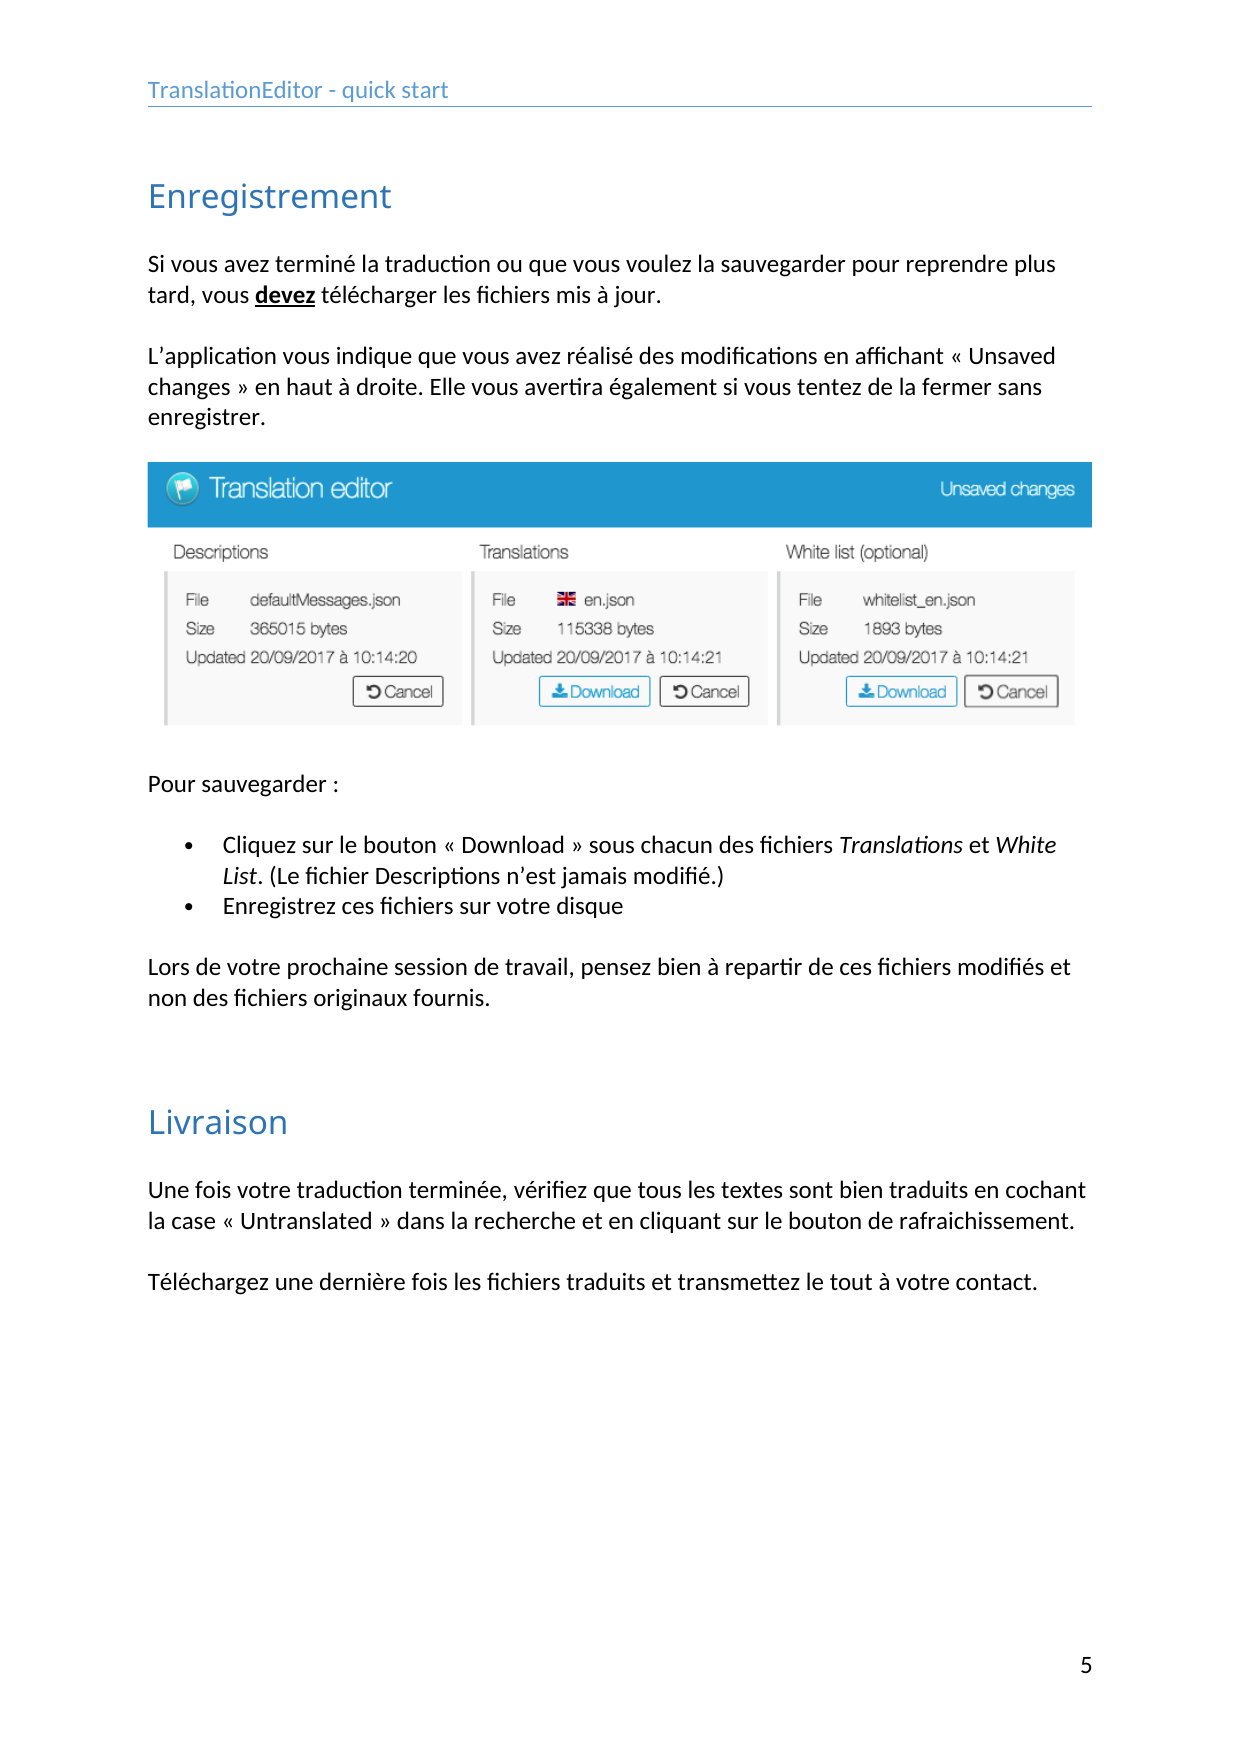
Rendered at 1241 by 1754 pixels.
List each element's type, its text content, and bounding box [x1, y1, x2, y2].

list Enregistrez ces fichiers sur votre disque [185, 891, 1092, 921]
text Pour sauvegarder : [148, 768, 1092, 799]
text Lors de votre prochaine session de travail, pensez bien à repartir de ces fichiers modifiés et non des fichiers originaux fournis. [148, 952, 1092, 1013]
subtitle Enregistrement [148, 173, 1092, 218]
picture [147, 462, 1092, 738]
text L’application vous indique que vous avez réalisé des modifications en affichant « Unsaved changes » en haut à droite. Elle vous avertira également si vous tentez de la fermer sans enregistrer. [148, 340, 1092, 432]
subtitle Livraison [148, 1099, 1092, 1144]
list Cliquez sur le bouton « Download » sous chacun des fichiers Translations et White List. (Le fichier Descriptions n’est jamais modifié.) [185, 829, 1092, 891]
text Si vous avez terminé la traduction ou que vous voulez la sauvegarder pour reprendre plus tard, vous devez télécharger les fichiers mis à jour. [148, 249, 1092, 310]
text Téléchargez une dernière fois les fichiers traduits et transmettez le tout à votre contact. [148, 1266, 1092, 1297]
text Une fois votre traduction terminée, vérifiez que tous les textes sont bien traduits en cochant la case « Untranslated » dans la recherche et en cliquant sur le bouton de rafraichissement. [148, 1174, 1092, 1236]
